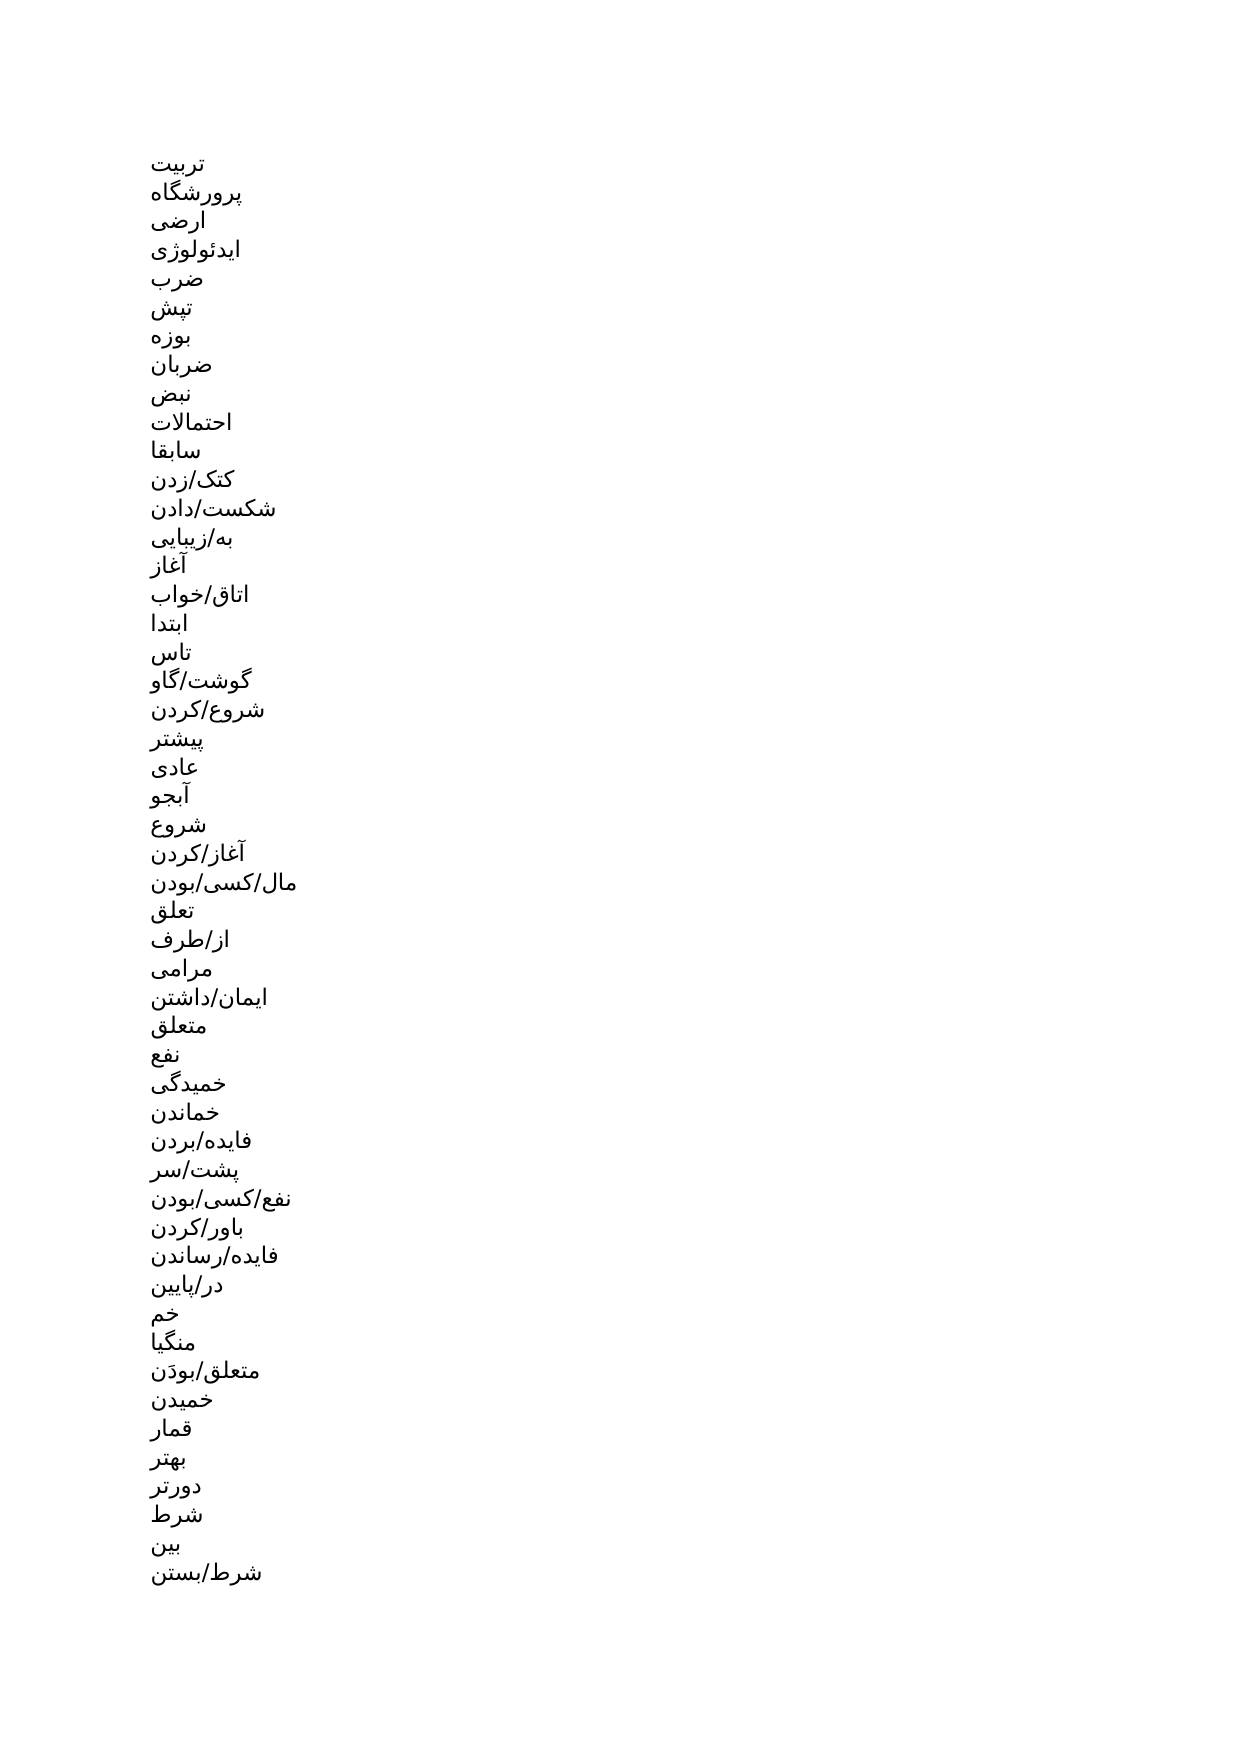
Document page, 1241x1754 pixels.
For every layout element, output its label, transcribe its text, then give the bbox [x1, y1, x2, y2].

text پرورشگاه [150, 179, 1090, 205]
text ایمان/داشتن [150, 984, 1090, 1010]
text گوشت/گاو [150, 667, 1090, 694]
text باور/کردن [150, 1214, 1090, 1240]
text منگیا [150, 1329, 1090, 1355]
text تپش [150, 294, 1090, 320]
text بوزه [150, 322, 1090, 349]
text فایده/بردن [150, 1127, 1090, 1154]
text عادی [150, 754, 1090, 780]
text ابتدا [150, 610, 1090, 637]
text شروع/کردن [150, 696, 1090, 723]
text شروع [150, 811, 1090, 838]
text اتاق/خواب [150, 581, 1090, 608]
text بهتر [150, 1444, 1090, 1470]
text نفع/کسی/بودن [150, 1185, 1090, 1212]
text پشت/سر [150, 1156, 1090, 1183]
text قمار [150, 1415, 1090, 1442]
text متعلق [150, 1012, 1090, 1039]
text ضرب [150, 265, 1090, 292]
text تعلق [150, 897, 1090, 924]
text آبجو [150, 782, 1090, 809]
text متعلق/بودَن [150, 1357, 1090, 1384]
text نفع [150, 1041, 1090, 1068]
text ایدئولوژی [150, 236, 1090, 263]
text مرامی [150, 955, 1090, 982]
text آغاز/کردن [150, 840, 1090, 867]
text سابقا [150, 437, 1090, 464]
text خم [150, 1300, 1090, 1327]
text پیشتر [150, 725, 1090, 752]
text تاس [150, 639, 1090, 665]
text خماندن [150, 1099, 1090, 1125]
text فایده/رساندن [150, 1242, 1090, 1269]
text بین [150, 1530, 1090, 1557]
text شرط [150, 1501, 1090, 1528]
text خمیدگی [150, 1070, 1090, 1097]
text آغاز [150, 552, 1090, 579]
text کتک/زدن [150, 466, 1090, 493]
text تربیت [150, 150, 1090, 177]
text در/پایین [150, 1271, 1090, 1298]
text دورتر [150, 1472, 1090, 1499]
text نبض [150, 380, 1090, 407]
text ارضی [150, 207, 1090, 234]
text ضربان [150, 351, 1090, 378]
text از/طرف [150, 926, 1090, 953]
text احتمالات [150, 409, 1090, 435]
text شکست/دادن [150, 495, 1090, 522]
text خمیدن [150, 1386, 1090, 1413]
text شرط/بستن [150, 1559, 1090, 1585]
text به/زیبایی [150, 524, 1090, 550]
text مال/کسی/بودن [150, 869, 1090, 895]
